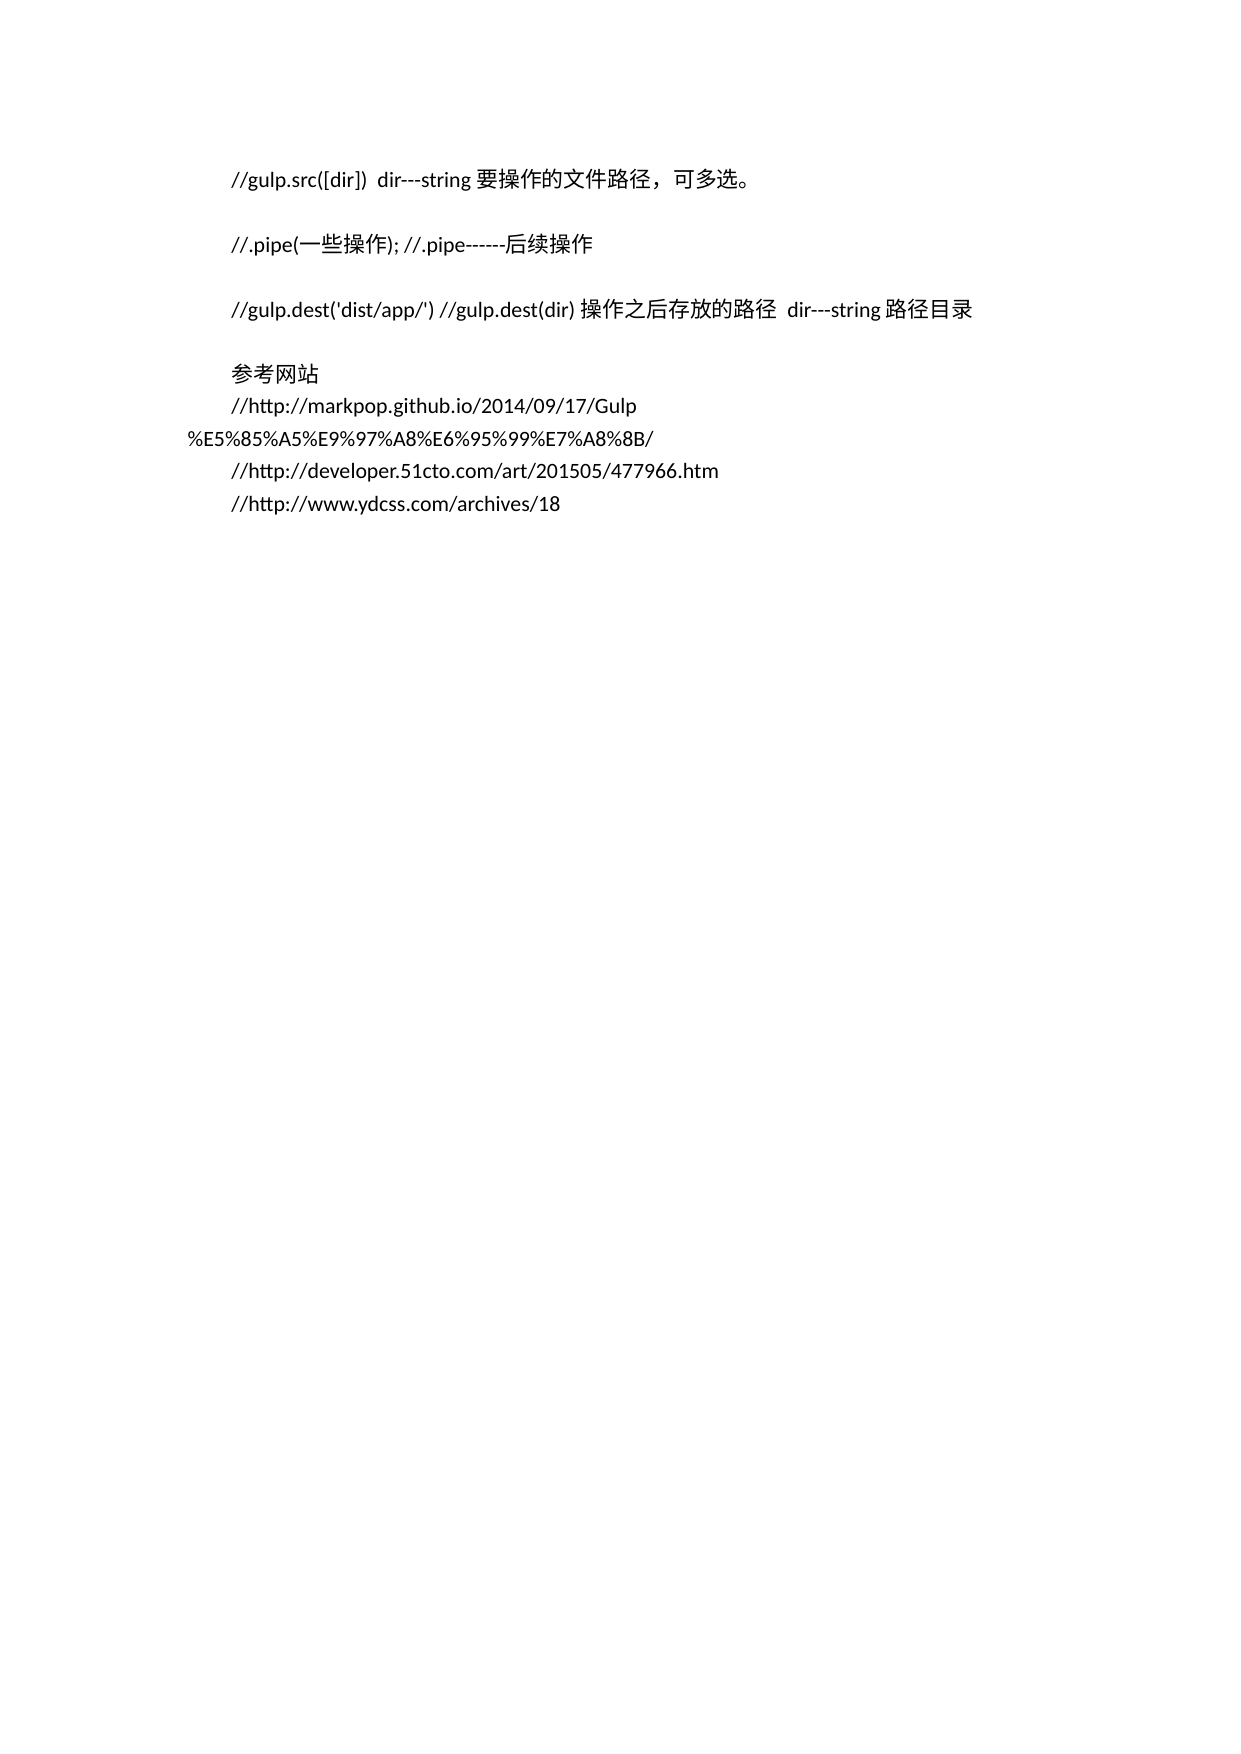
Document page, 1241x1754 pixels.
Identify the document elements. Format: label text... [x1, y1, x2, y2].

list //http://developer.51cto.com/art/201505/477966.htm [187, 454, 1053, 487]
list //http://markpop.github.io/2014/09/17/Gulp%E5%85%A5%E9%97%A8%E6%95%99%E7%A8%8B/ [187, 389, 1053, 454]
list //.pipe(一些操作); //.pipe------后续操作 [187, 227, 1053, 259]
list //http://www.ydcss.com/archives/18 [187, 487, 1053, 519]
list //gulp.dest('dist/app/') //gulp.dest(dir) 操作之后存放的路径 dir---string 路径目录 [187, 292, 1053, 324]
list //gulp.src([dir]) dir---string 要操作的文件路径，可多选。 [187, 162, 1053, 194]
list 参考网站 [187, 357, 1053, 389]
